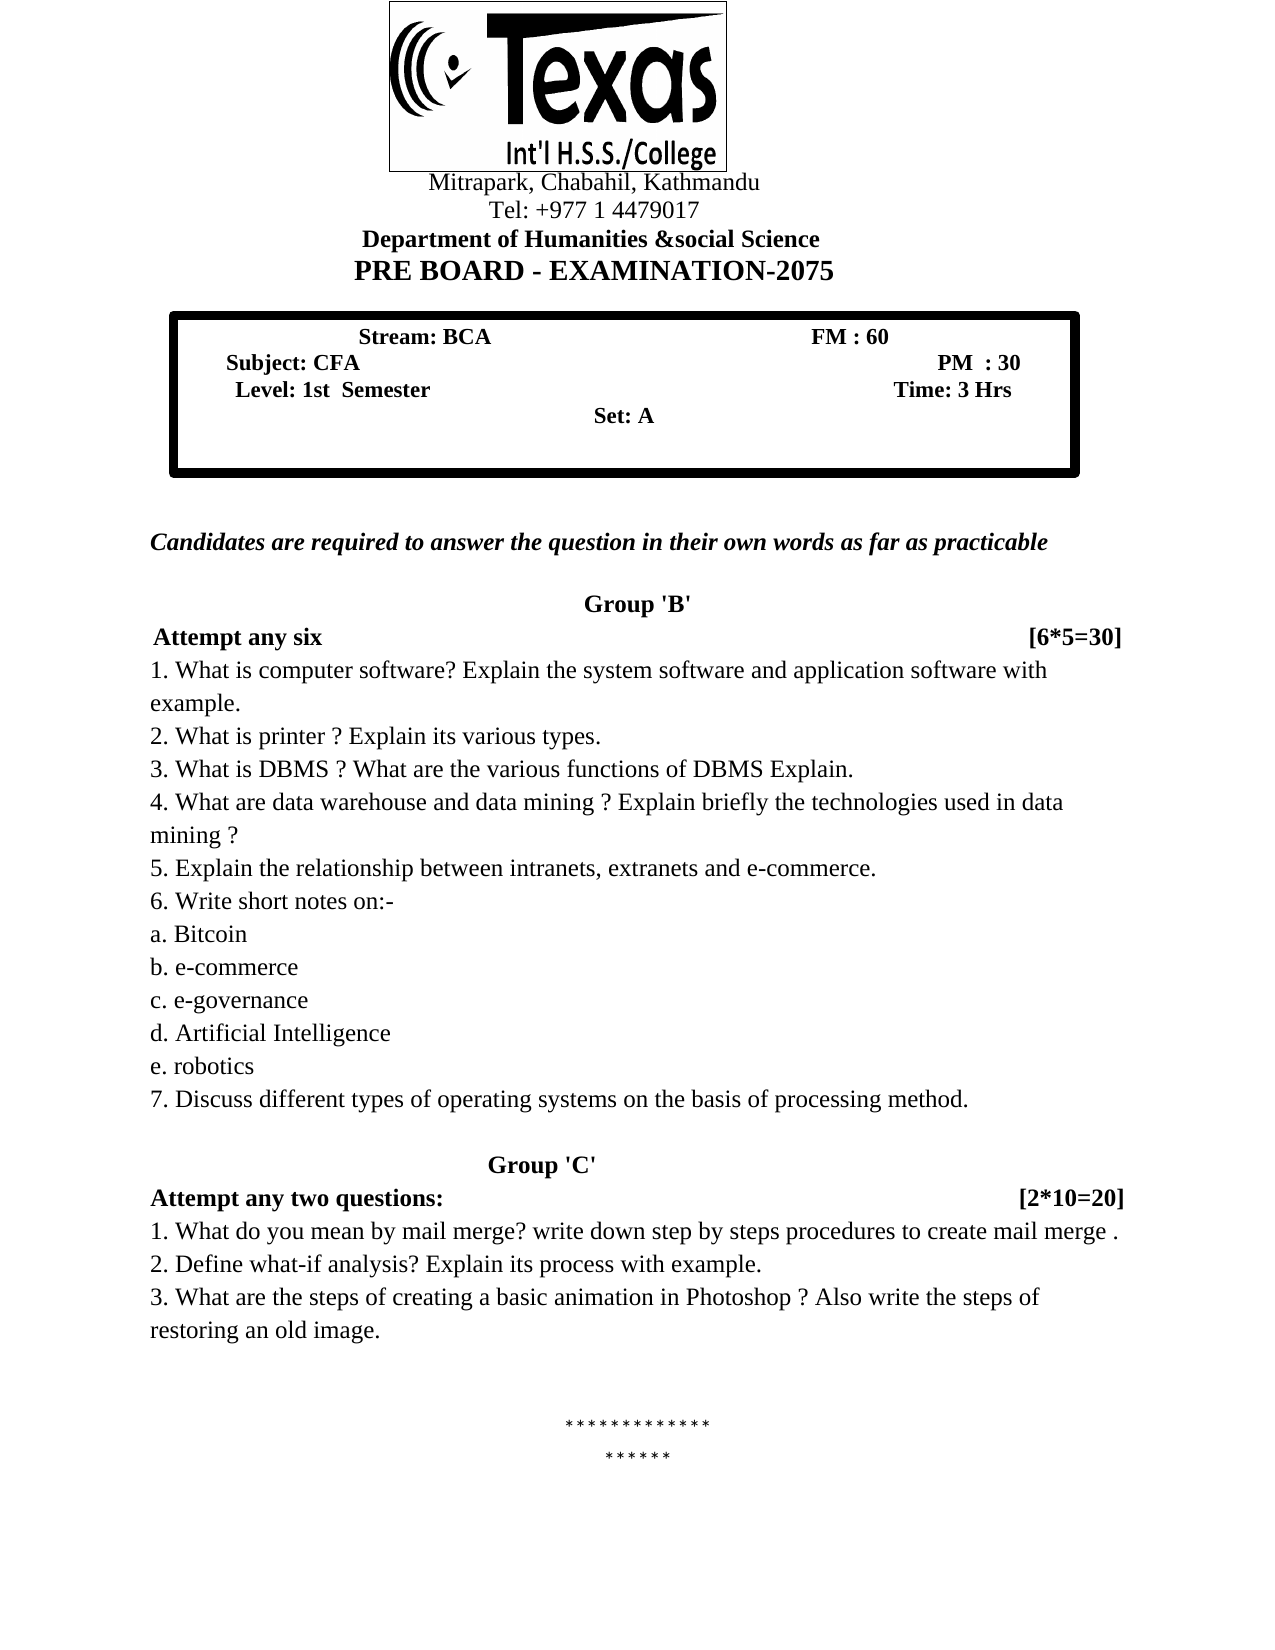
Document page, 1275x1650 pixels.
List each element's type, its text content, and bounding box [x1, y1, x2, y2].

text e. robotics [150, 1051, 1125, 1080]
text 5. Explain the relationship between intranets, extranets and e-commerce. [150, 853, 1125, 882]
text Group 'C' [150, 1150, 1125, 1179]
text ****** [150, 1446, 1125, 1474]
text 2. What is printer ? Explain its various types. [150, 721, 1125, 749]
text d. Artificial Intelligence [150, 1018, 1125, 1047]
text Group 'B' [150, 589, 1125, 617]
text Candidates are required to answer the question in their own words as far as practicable [150, 527, 1125, 556]
text 7. Discuss different types of operating systems on the basis of processing method. [150, 1084, 1125, 1113]
text 6. Write short notes on:- [150, 886, 1125, 915]
text 1. What do you mean by mail merge? write down step by steps procedures to create mail merge . [150, 1216, 1125, 1245]
text 3. What are the steps of creating a basic animation in Photoshop ? Also write the steps of restoring an old image. [150, 1282, 1125, 1344]
text 4. What are data warehouse and data mining ? Explain briefly the technologies used in data mining ? [150, 787, 1125, 849]
text a. Bitcoin [150, 919, 1125, 948]
text Attempt any six [6*5=30] [150, 622, 1125, 651]
text 3. What is DBMS ? What are the various functions of DBMS Explain. [150, 754, 1125, 783]
text b. e-commerce [150, 952, 1125, 981]
text 2. Define what-if analysis? Explain its process with example. [150, 1249, 1125, 1278]
picture [390, 2, 726, 171]
text 1. What is computer software? Explain the system software and application software with example. [150, 655, 1125, 717]
text Attempt any two questions: [2*10=20] [150, 1183, 1125, 1212]
text ************* [150, 1414, 1125, 1442]
text c. e-governance [150, 985, 1125, 1014]
